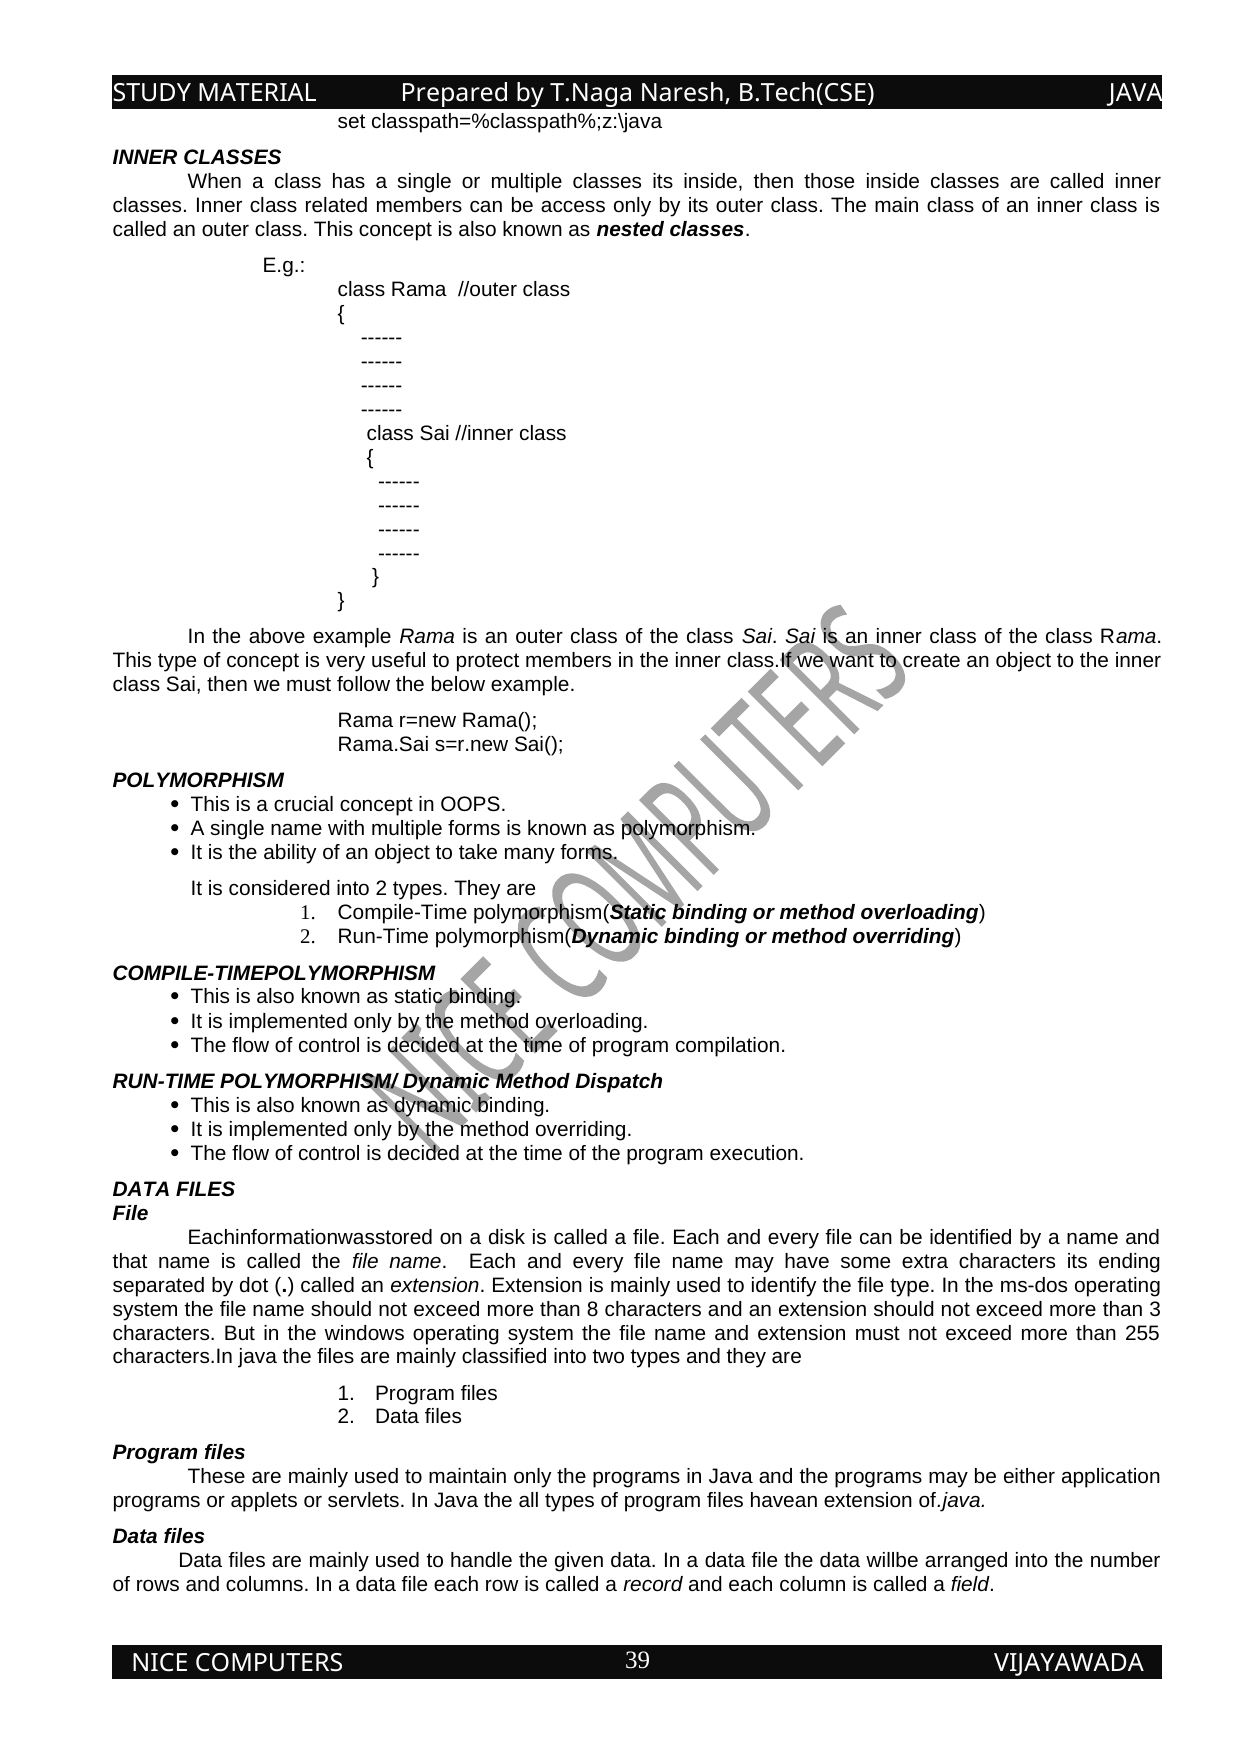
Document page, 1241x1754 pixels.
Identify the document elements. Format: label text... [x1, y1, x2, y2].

text class Sai //inner class [337, 421, 1162, 444]
text ------ [337, 540, 1162, 564]
list This is also known as dynamic binding. [171, 1092, 1162, 1117]
text set classpath=%classpath%;z:\java [112, 109, 1162, 133]
list It is the ability of an object to take many forms. [171, 840, 1162, 864]
text Data files are mainly used to handle the given data. In a data file the data willbe arranged into the number of rows and columns. In a data file each row is called a record and each column is called a field. [112, 1548, 1162, 1596]
text ------ [337, 373, 1162, 397]
list The flow of control is decided at the time of the program execution. [171, 1141, 1162, 1165]
text E.g.: [187, 253, 1162, 277]
text } [337, 564, 1162, 588]
text In the above example Rama is an outer class of the class Sai. Sai is an inner class of the class Rama. This type of concept is very useful to protect members in the inner class.If we want to create an object to the inner class Sai, then we must follow the below example. [112, 624, 1162, 696]
text { [337, 301, 1162, 325]
list It is implemented only by the method overloading. [171, 1008, 1162, 1032]
text POLYMORPHISM [112, 768, 1162, 792]
text ------ [337, 397, 1162, 421]
text DATA FILES [112, 1177, 1162, 1201]
text INNER CLASSES [112, 145, 1162, 169]
list The flow of control is decided at the time of program compilation. [171, 1032, 1162, 1057]
list Run-Time polymorphism(Dynamic binding or method overriding) [300, 924, 1162, 948]
text ------ [337, 349, 1162, 373]
text RUN-TIME POLYMORPHISM/ Dynamic Method Dispatch [112, 1068, 1162, 1092]
text These are mainly used to maintain only the programs in Java and the programs may be either application programs or applets or servlets. In Java the all types of program files havean extension of.java. [112, 1464, 1162, 1512]
list Data files [337, 1404, 1162, 1428]
list A single name with multiple forms is known as polymorphism. [171, 816, 1162, 840]
list Compile-Time polymorphism(Static binding or method overloading) [300, 900, 1162, 924]
text ------ [337, 492, 1162, 516]
text ------ [337, 325, 1162, 349]
list This is also known as static binding. [171, 984, 1162, 1008]
text COMPILE-TIMEPOLYMORPHISM [112, 960, 1162, 984]
text } [337, 588, 1162, 612]
text It is considered into 2 types. They are [112, 876, 1162, 900]
text Rama.Sai s=r.new Sai(); [262, 732, 1162, 756]
text File [112, 1201, 1162, 1224]
text When a class has a single or multiple classes its inside, then those inside classes are called inner classes. Inner class related members can be access only by its outer class. The main class of an inner class is called an outer class. This concept is also known as nested classes. [112, 169, 1162, 241]
text Rama r=new Rama(); [112, 708, 1162, 732]
text ------ [337, 516, 1162, 540]
list It is implemented only by the method overriding. [171, 1117, 1162, 1141]
text Eachinformationwasstored on a disk is called a file. Each and every file can be identified by a name and that name is called the file name. Each and every file name may have some extra characters its ending separated by dot (.) called an extension. Extension is mainly used to identify the file type. In the ms-dos operating system the file name should not exceed more than 8 characters and an extension should not exceed more than 3 characters. But in the windows operating system the file name and extension must not exceed more than 255 characters.In java the files are mainly classified into two types and they are [112, 1224, 1162, 1368]
text { [337, 444, 1162, 468]
text ------ [337, 468, 1162, 492]
list Program files [337, 1380, 1162, 1404]
text class Rama //outer class [337, 277, 1162, 301]
text Data files [112, 1524, 1162, 1548]
text Program files [112, 1440, 1162, 1464]
list This is a crucial concept in OOPS. [171, 792, 1162, 816]
